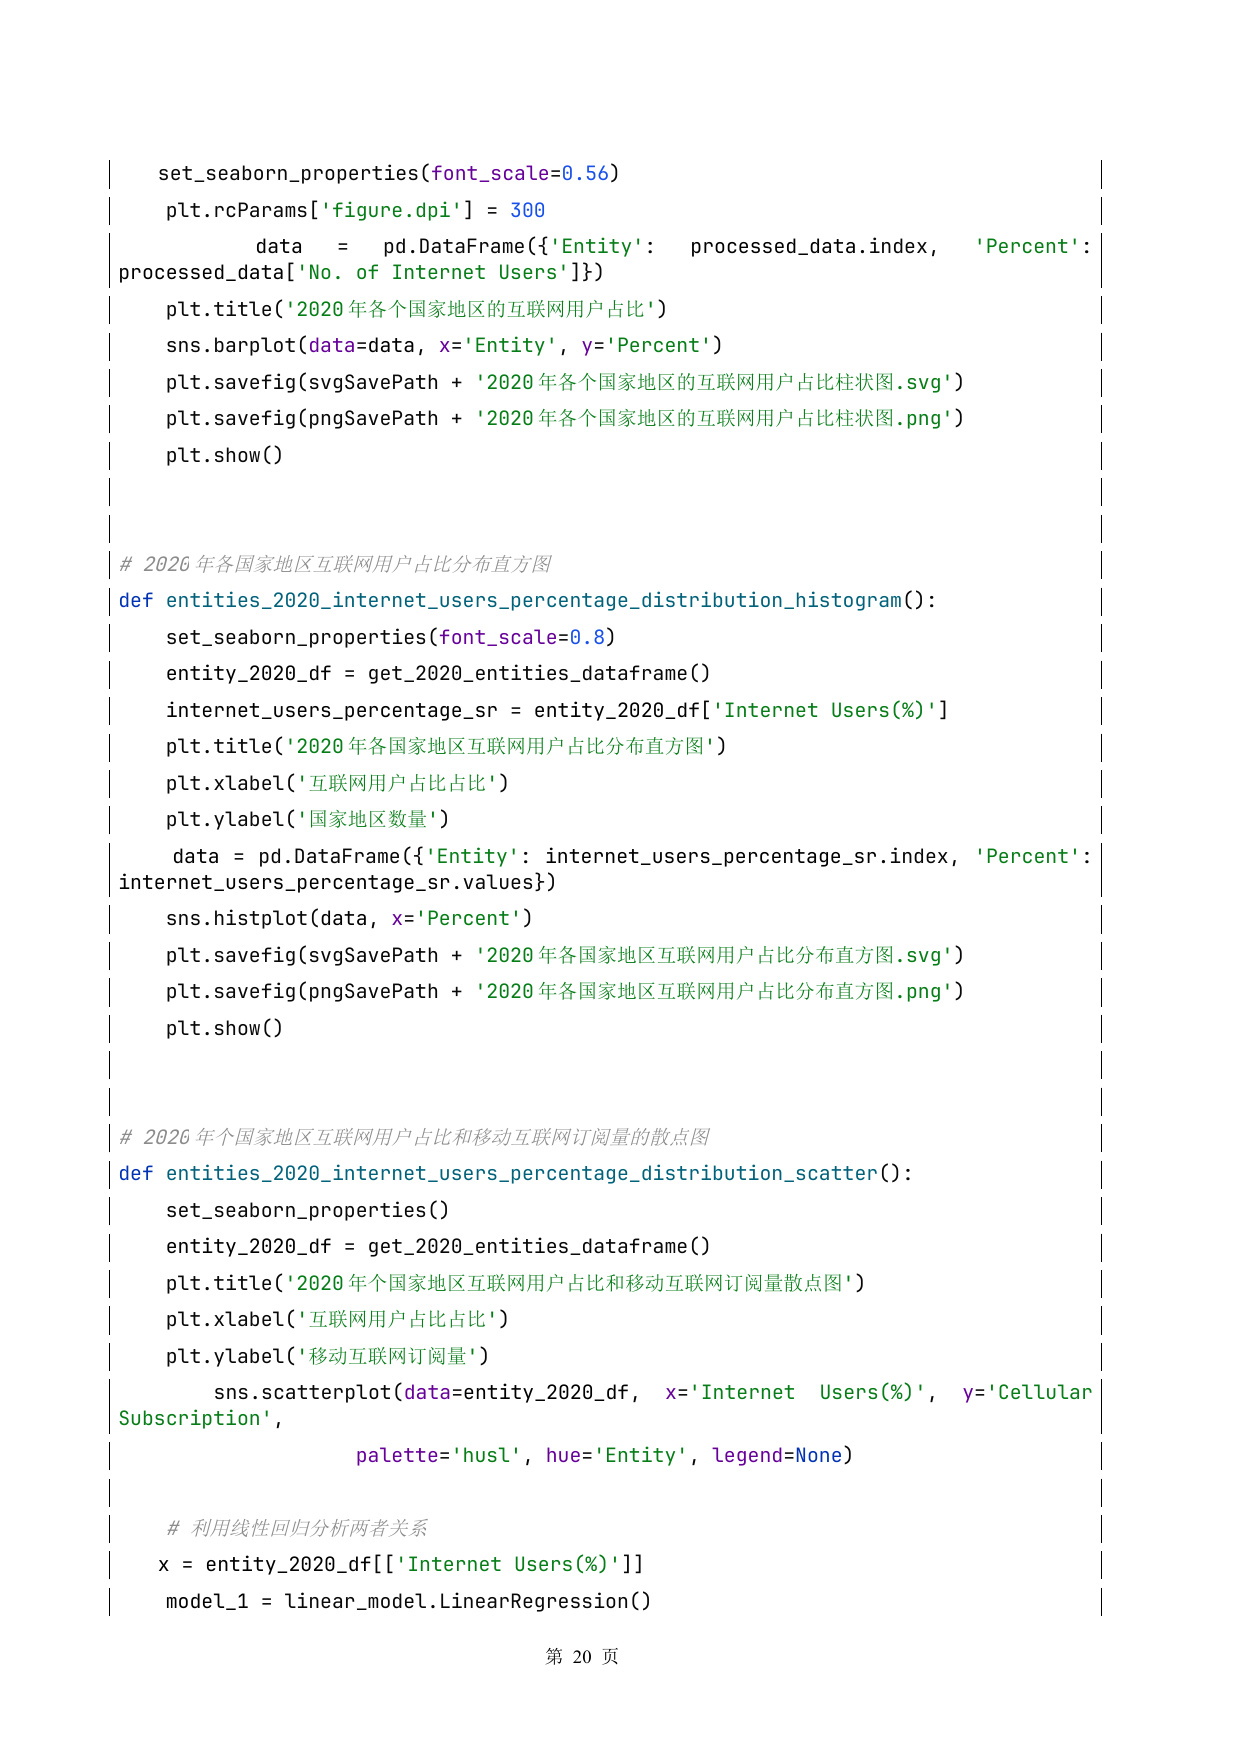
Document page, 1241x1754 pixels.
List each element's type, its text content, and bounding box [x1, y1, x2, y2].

text model_1 = linear_model.LinearRegression() [110, 1588, 1101, 1616]
text plt.rcParams['figure.dpi'] = 300 [110, 197, 1101, 225]
text plt.title('2020年各个国家地区的互联网用户占比') [110, 296, 1101, 324]
text plt.show() [110, 442, 1101, 470]
text plt.title('2020年个国家地区互联网用户占比和移动互联网订阅量散点图') [110, 1270, 1101, 1298]
text data = pd.DataFrame({'Entity': internet_users_percentage_sr.index, 'Percent': internet_users_percentage_sr.values}) [110, 843, 1101, 897]
text palette='husl', hue='Entity', legend=None) [110, 1442, 1101, 1470]
text plt.ylabel('国家地区数量') [110, 806, 1101, 834]
text plt.ylabel('移动互联网订阅量') [110, 1343, 1101, 1371]
text plt.savefig(pngSavePath + '2020年各个国家地区的互联网用户占比柱状图.png') [110, 405, 1101, 433]
text plt.savefig(svgSavePath + '2020年各国家地区互联网用户占比分布直方图.svg') [110, 942, 1101, 970]
text sns.barplot(data=data, x='Entity', y='Percent') [109, 332, 1101, 361]
text plt.show() [110, 1015, 1101, 1043]
text sns.histplot(data, x='Percent') [110, 905, 1101, 934]
text entity_2020_df = get_2020_entities_dataframe() [110, 661, 1101, 689]
text plt.xlabel('互联网用户占比占比') [110, 770, 1101, 798]
text def entities_2020_internet_users_percentage_distribution_histogram(): [110, 588, 1101, 616]
text def entities_2020_internet_users_percentage_distribution_scatter(): [110, 1161, 1101, 1189]
text plt.savefig(pngSavePath + '2020年各国家地区互联网用户占比分布直方图.png') [110, 978, 1101, 1007]
text # 2020年个国家地区互联网用户占比和移动互联网订阅量的散点图 [110, 1124, 1101, 1152]
text # 2020年各国家地区互联网用户占比分布直方图 [110, 551, 1101, 579]
text entity_2020_df = get_2020_entities_dataframe() [109, 1233, 1101, 1262]
text set_seaborn_properties(font_scale=0.56) [110, 160, 1101, 189]
text x = entity_2020_df[['Internet Users(%)']] [110, 1551, 1101, 1579]
text plt.savefig(svgSavePath + '2020年各个国家地区的互联网用户占比柱状图.svg') [110, 369, 1101, 397]
text plt.xlabel('互联网用户占比占比') [110, 1306, 1101, 1335]
text internet_users_percentage_sr = entity_2020_df['Internet Users(%)'] [110, 697, 1101, 725]
text plt.title('2020年各国家地区互联网用户占比分布直方图') [109, 733, 1101, 762]
text data = pd.DataFrame({'Entity': processed_data.index, 'Percent': processed_data['No. of Internet Users']}) [110, 233, 1101, 288]
text sns.scatterplot(data=entity_2020_df, x='Internet Users(%)', y='Cellular Subscription', [110, 1379, 1101, 1434]
text set_seaborn_properties() [110, 1197, 1101, 1225]
text # 利用线性回归分析两者关系 [110, 1515, 1101, 1543]
text set_seaborn_properties(font_scale=0.8) [110, 624, 1101, 652]
